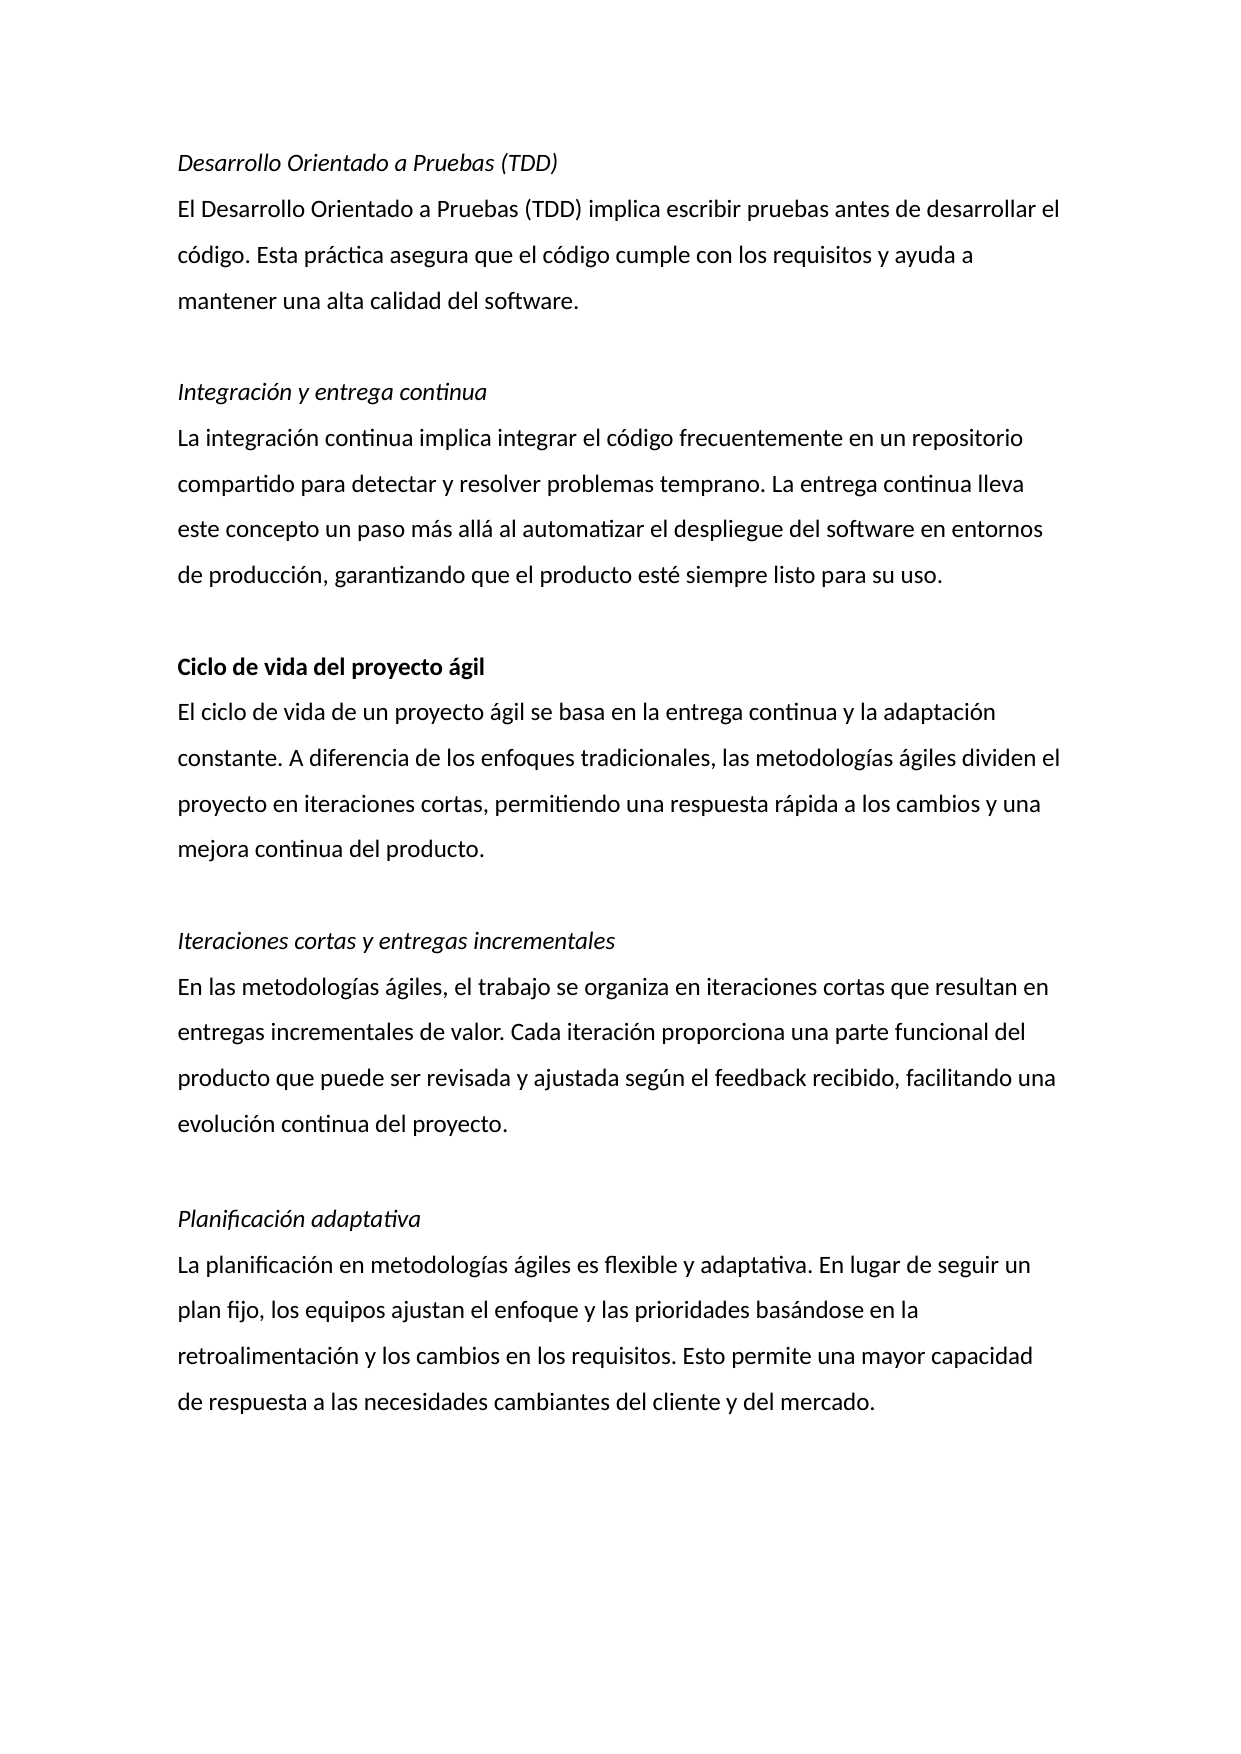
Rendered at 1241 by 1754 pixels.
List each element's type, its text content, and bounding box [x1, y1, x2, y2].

text Integración y entrega continua [177, 376, 1063, 407]
text En las metodologías ágiles, el trabajo se organiza en iteraciones cortas que resultan en entregas incrementales de valor. Cada iteración proporciona una parte funcional del producto que puede ser revisada y ajustada según el feedback recibido, facilitando una evolución continua del proyecto. [177, 971, 1063, 1138]
text Ciclo de vida del proyecto ágil [177, 651, 1063, 681]
text El ciclo de vida de un proyecto ágil se basa en la entrega continua y la adaptación constante. A diferencia de los enfoques tradicionales, las metodologías ágiles dividen el proyecto en iteraciones cortas, permitiendo una respuesta rápida a los cambios y una mejora continua del producto. [177, 696, 1063, 864]
text Desarrollo Orientado a Pruebas (TDD) [177, 148, 1063, 178]
text Iteraciones cortas y entregas incrementales [177, 925, 1063, 956]
text Planificación adaptativa [177, 1203, 1063, 1234]
text La planificación en metodologías ágiles es flexible y adaptativa. En lugar de seguir un plan fijo, los equipos ajustan el enfoque y las prioridades basándose en la retroalimentación y los cambios en los requisitos. Esto permite una mayor capacidad de respuesta a las necesidades cambiantes del cliente y del mercado. [177, 1249, 1063, 1417]
text La integración continua implica integrar el código frecuentemente en un repositorio compartido para detectar y resolver problemas temprano. La entrega continua lleva este concepto un paso más allá al automatizar el despliegue del software en entornos de producción, garantizando que el producto esté siempre listo para su uso. [177, 422, 1063, 590]
text El Desarrollo Orientado a Pruebas (TDD) implica escribir pruebas antes de desarrollar el código. Esta práctica asegura que el código cumple con los requisitos y ayuda a mantener una alta calidad del software. [177, 193, 1063, 315]
